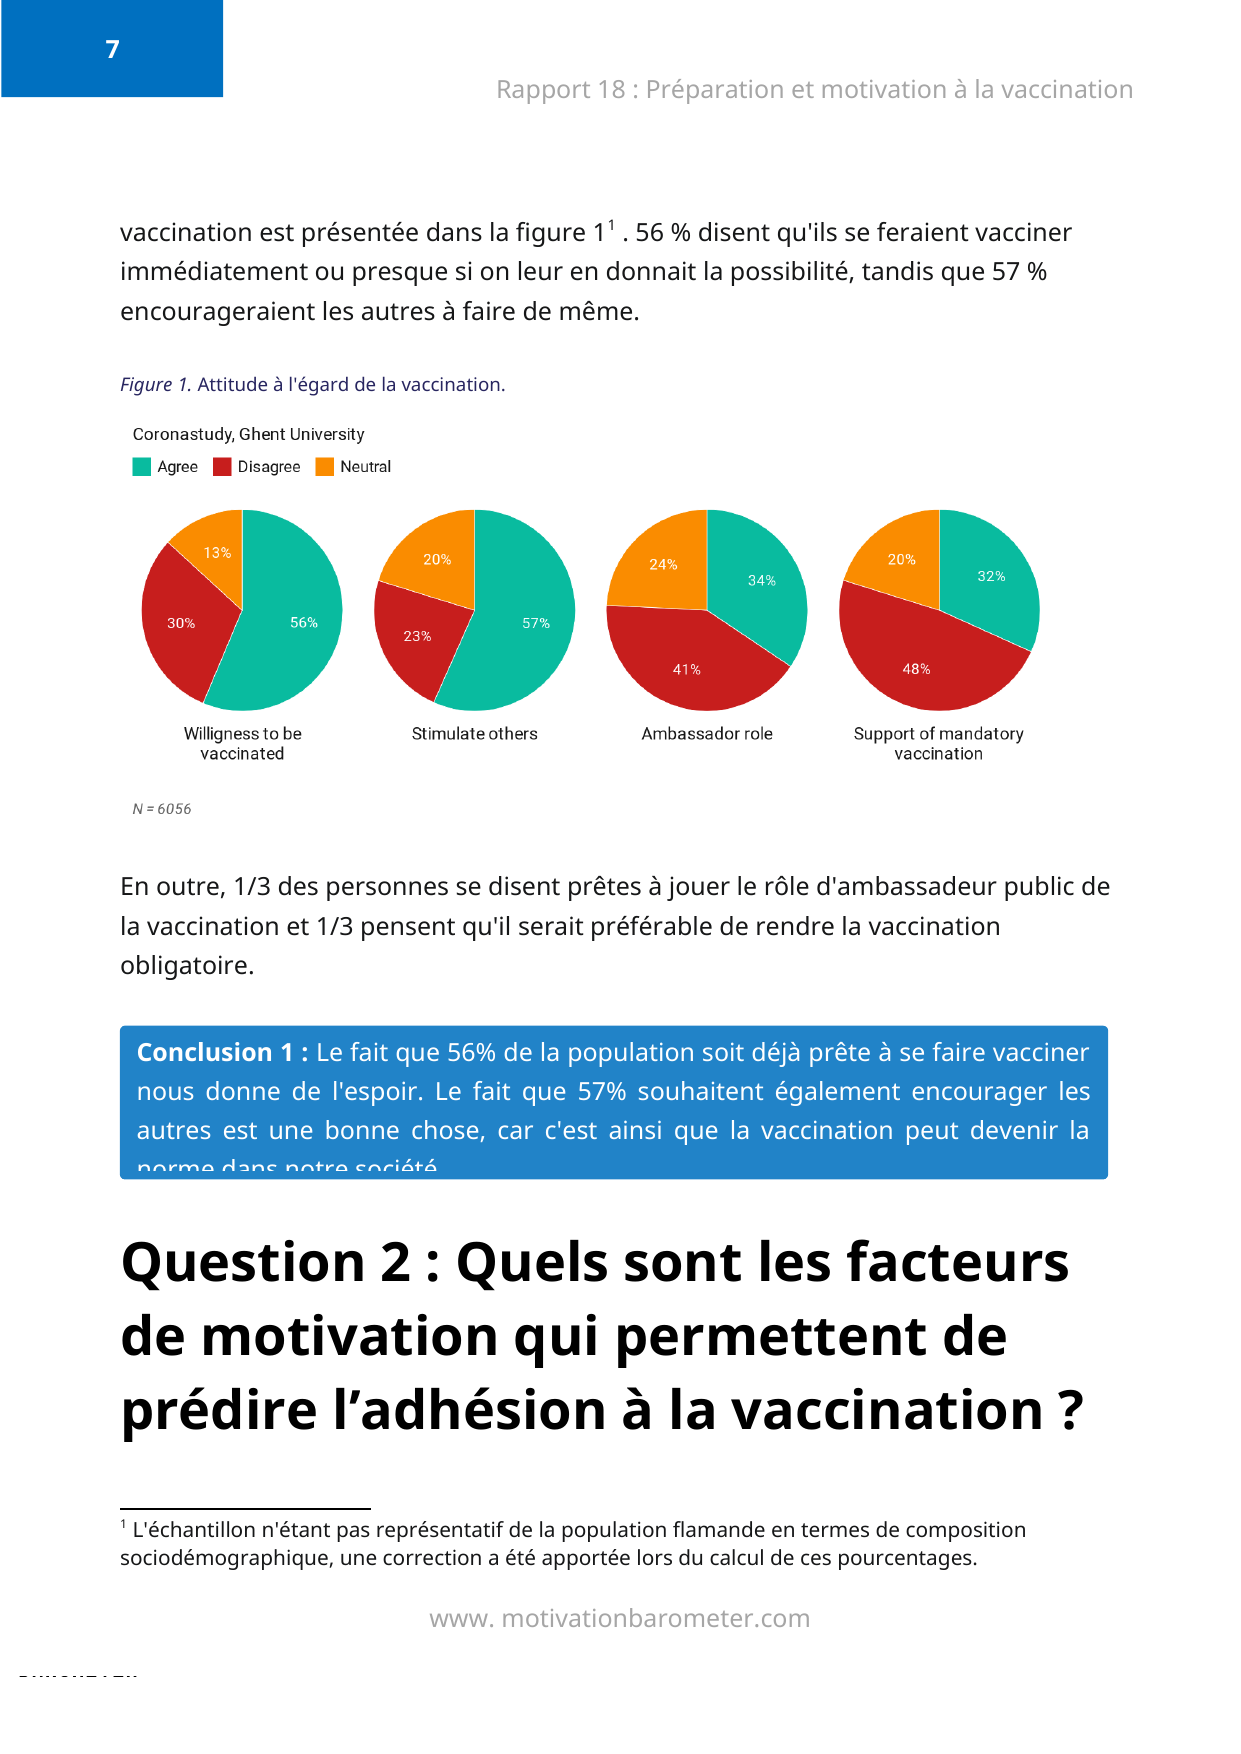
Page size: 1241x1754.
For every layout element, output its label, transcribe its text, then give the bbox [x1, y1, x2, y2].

text Figure 1. Attitude à l'égard de la vaccination. [120, 371, 1120, 397]
subtitle Question 2 : Quels sont les facteurs de motivation qui permettent de prédire l’adhésion à la vaccination ? [120, 1224, 1120, 1445]
picture [120, 417, 1061, 825]
text En outre, 1/3 des personnes se disent prêtes à jouer le rôle d'ambassadeur public de la vaccination et 1/3 pensent qu'il serait préférable de rendre la vaccination obligatoire. [120, 869, 1120, 981]
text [120, 215, 1120, 327]
